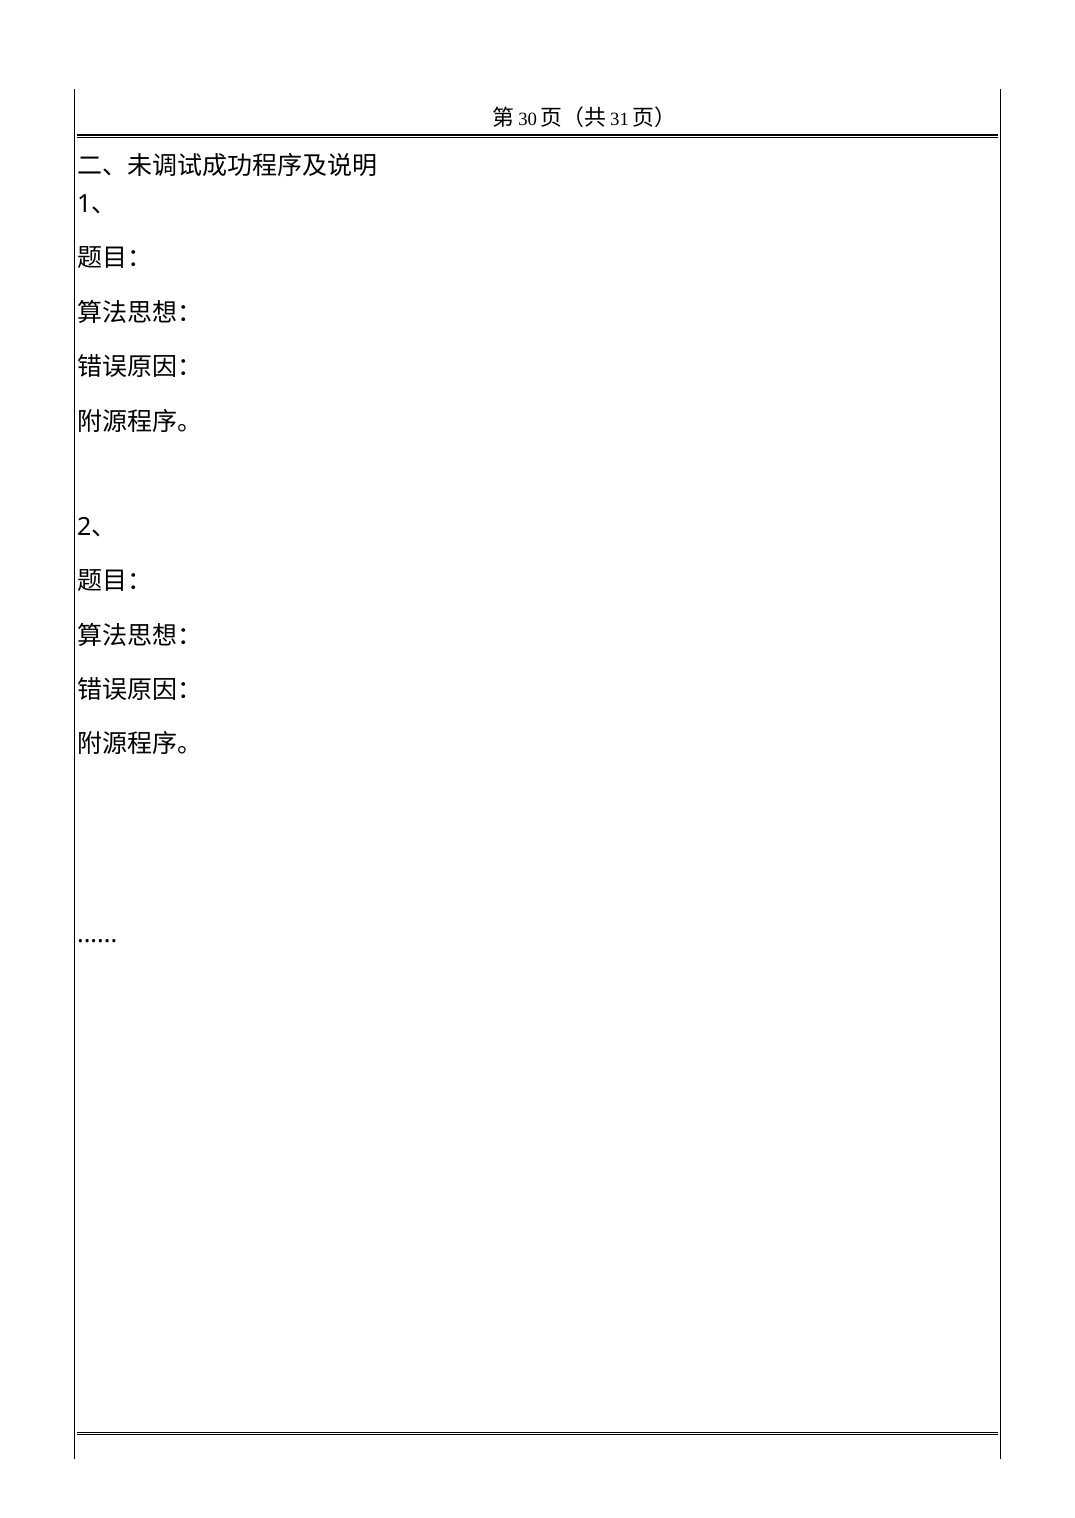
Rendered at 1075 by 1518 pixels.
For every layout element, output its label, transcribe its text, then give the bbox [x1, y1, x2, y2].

text 附源程序。 [77, 401, 998, 437]
text ...... [77, 916, 998, 950]
text 错误原因： [77, 669, 998, 706]
text 题目： [77, 561, 998, 597]
text 错误原因： [77, 347, 998, 383]
text 1、 [77, 183, 998, 220]
text 题目： [77, 238, 998, 274]
text 算法思想： [77, 615, 998, 651]
text 二、未调试成功程序及说明 [77, 138, 998, 183]
text 算法思想： [77, 292, 998, 328]
text 2、 [77, 506, 998, 543]
text 附源程序。 [77, 724, 998, 760]
